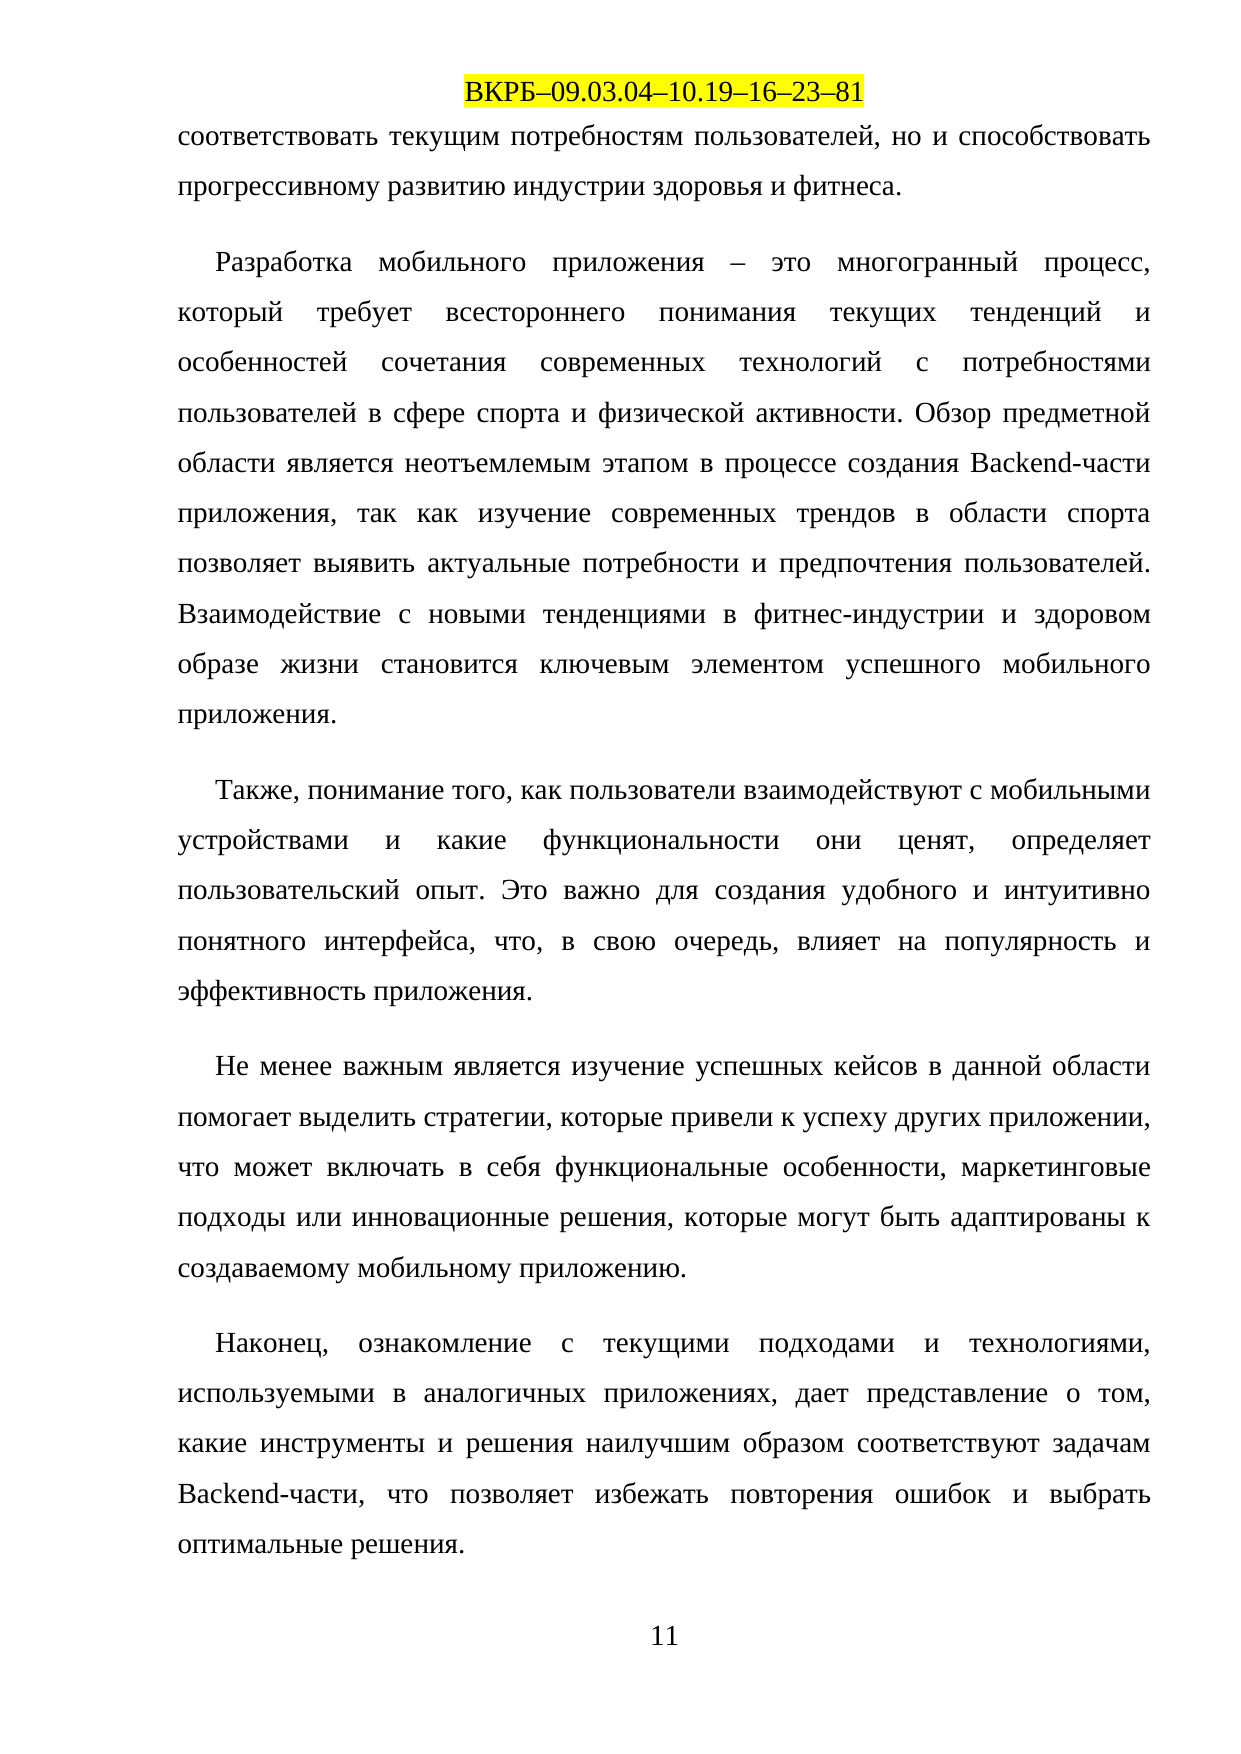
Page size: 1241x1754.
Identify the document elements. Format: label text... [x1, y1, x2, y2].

text Наконец, ознакомление с текущими подходами и технологиями, используемыми в аналогичных приложениях, дает представление о том, какие инструменты и решения наилучшим образом соответствуют задачам Backend-части, что позволяет избежать повторения ошибок и выбрать оптимальные решения. [177, 1325, 1152, 1560]
text Разработка мобильного приложения – это многогранный процесс, который требует всестороннего понимания текущих тенденций и особенностей сочетания современных технологий с потребностями пользователей в сфере спорта и физической активности. Обзор предметной области является неотъемлемым этапом в процессе создания Backend-части приложения, так как изучение современных трендов в области спорта позволяет выявить актуальные потребности и предпочтения пользователей. Взаимодействие с новыми тенденциями в фитнес-индустрии и здоровом образе жизни становится ключевым элементом успешного мобильного приложения. [177, 244, 1152, 730]
text Не менее важным является изучение успешных кейсов в данной области помогает выделить стратегии, которые привели к успеху других приложении, что может включать в себя функциональные особенности, маркетинговые подходы или инновационные решения, которые могут быть адаптированы к создаваемому мобильному приложению. [177, 1048, 1152, 1283]
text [177, 118, 1152, 202]
text Также, понимание того, как пользователи взаимодействуют с мобильными устройствами и какие функциональности они ценят, определяет пользовательский опыт. Это важно для создания удобного и интуитивно понятного интерфейса, что, в свою очередь, влияет на популярность и эффективность приложения. [177, 772, 1152, 1007]
